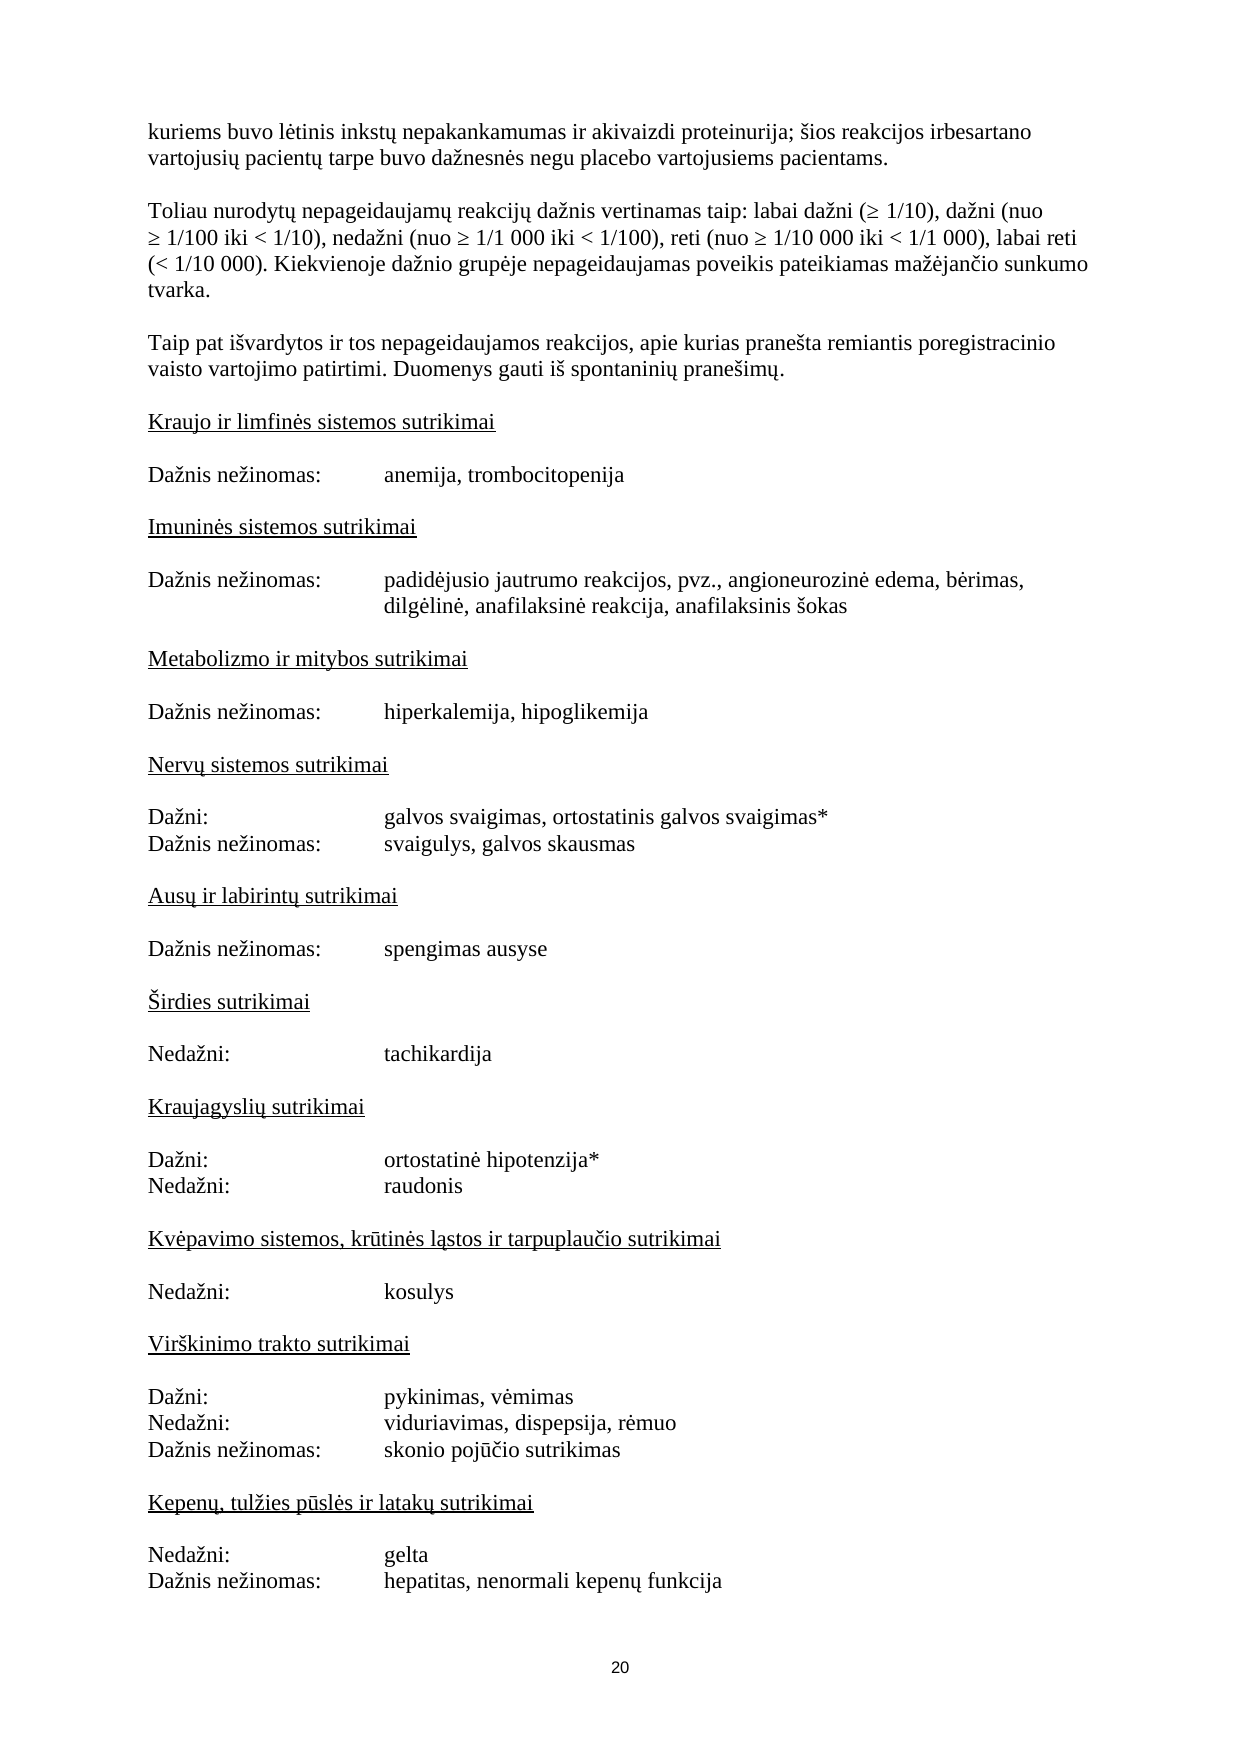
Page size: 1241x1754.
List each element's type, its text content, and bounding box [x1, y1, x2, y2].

text Širdies sutrikimai [148, 988, 1093, 1014]
text Nedažni: raudonis [148, 1172, 1093, 1199]
text Nervų sistemos sutrikimai [148, 751, 1093, 777]
text Nedažni: viduriavimas, dispepsija, rėmuo [148, 1409, 1093, 1436]
text Dažnis nežinomas: hepatitas, nenormali kepenų funkcija [148, 1568, 1093, 1594]
text Dažnis nežinomas: anemija, trombocitopenija [148, 461, 1093, 487]
text Imuninės sistemos sutrikimai [148, 513, 1093, 540]
text Dažni: galvos svaigimas, ortostatinis galvos svaigimas* [148, 803, 1093, 830]
text Kraujagyslių sutrikimai [148, 1093, 1093, 1119]
text Metabolizmo ir mitybos sutrikimai [148, 645, 1093, 672]
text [148, 118, 1093, 171]
text Taip pat išvardytos ir tos nepageidaujamos reakcijos, apie kurias pranešta remiantis poregistracinio vaisto vartojimo patirtimi. Duomenys gauti iš spontaninių pranešimų. [148, 329, 1093, 382]
text Dažni: ortostatinė hipotenzija* [148, 1146, 1093, 1172]
text Nedažni: gelta [148, 1541, 1093, 1568]
text Kraujo ir limfinės sistemos sutrikimai [148, 408, 1093, 434]
text Dažnis nežinomas: hiperkalemija, hipoglikemija [148, 698, 1093, 724]
text Nedažni: tachikardija [148, 1041, 1093, 1067]
text Dažnis nežinomas: padidėjusio jautrumo reakcijos, pvz., angioneurozinė edema, bėrimas, dilgėlinė, anafilaksinė reakcija, anafilaksinis šokas [148, 566, 1093, 619]
text Nedažni: kosulys [148, 1278, 1093, 1304]
text Virškinimo trakto sutrikimai [148, 1330, 1093, 1357]
text Dažnis nežinomas: spengimas ausyse [148, 935, 1093, 961]
text Dažnis nežinomas: skonio pojūčio sutrikimas [148, 1436, 1093, 1462]
text Ausų ir labirintų sutrikimai [148, 882, 1093, 909]
text Toliau nurodytų nepageidaujamų reakcijų dažnis vertinamas taip: labai dažni (≥ 1/10), dažni (nuo ≥ 1/100 iki < 1/10), nedažni (nuo ≥ 1/1 000 iki < 1/100), reti (nuo ≥ 1/10 000 iki < 1/1 000), labai reti (< 1/10 000). Kiekvienoje dažnio grupėje nepageidaujamas poveikis pateikiamas mažėjančio sunkumo tvarka. [148, 197, 1093, 303]
text Kvėpavimo sistemos, krūtinės ląstos ir tarpuplaučio sutrikimai [148, 1225, 1093, 1251]
text Dažni: pykinimas, vėmimas [148, 1383, 1093, 1409]
text Dažnis nežinomas: svaigulys, galvos skausmas [148, 830, 1093, 856]
text Kepenų, tulžies pūslės ir latakų sutrikimai [148, 1488, 1093, 1515]
